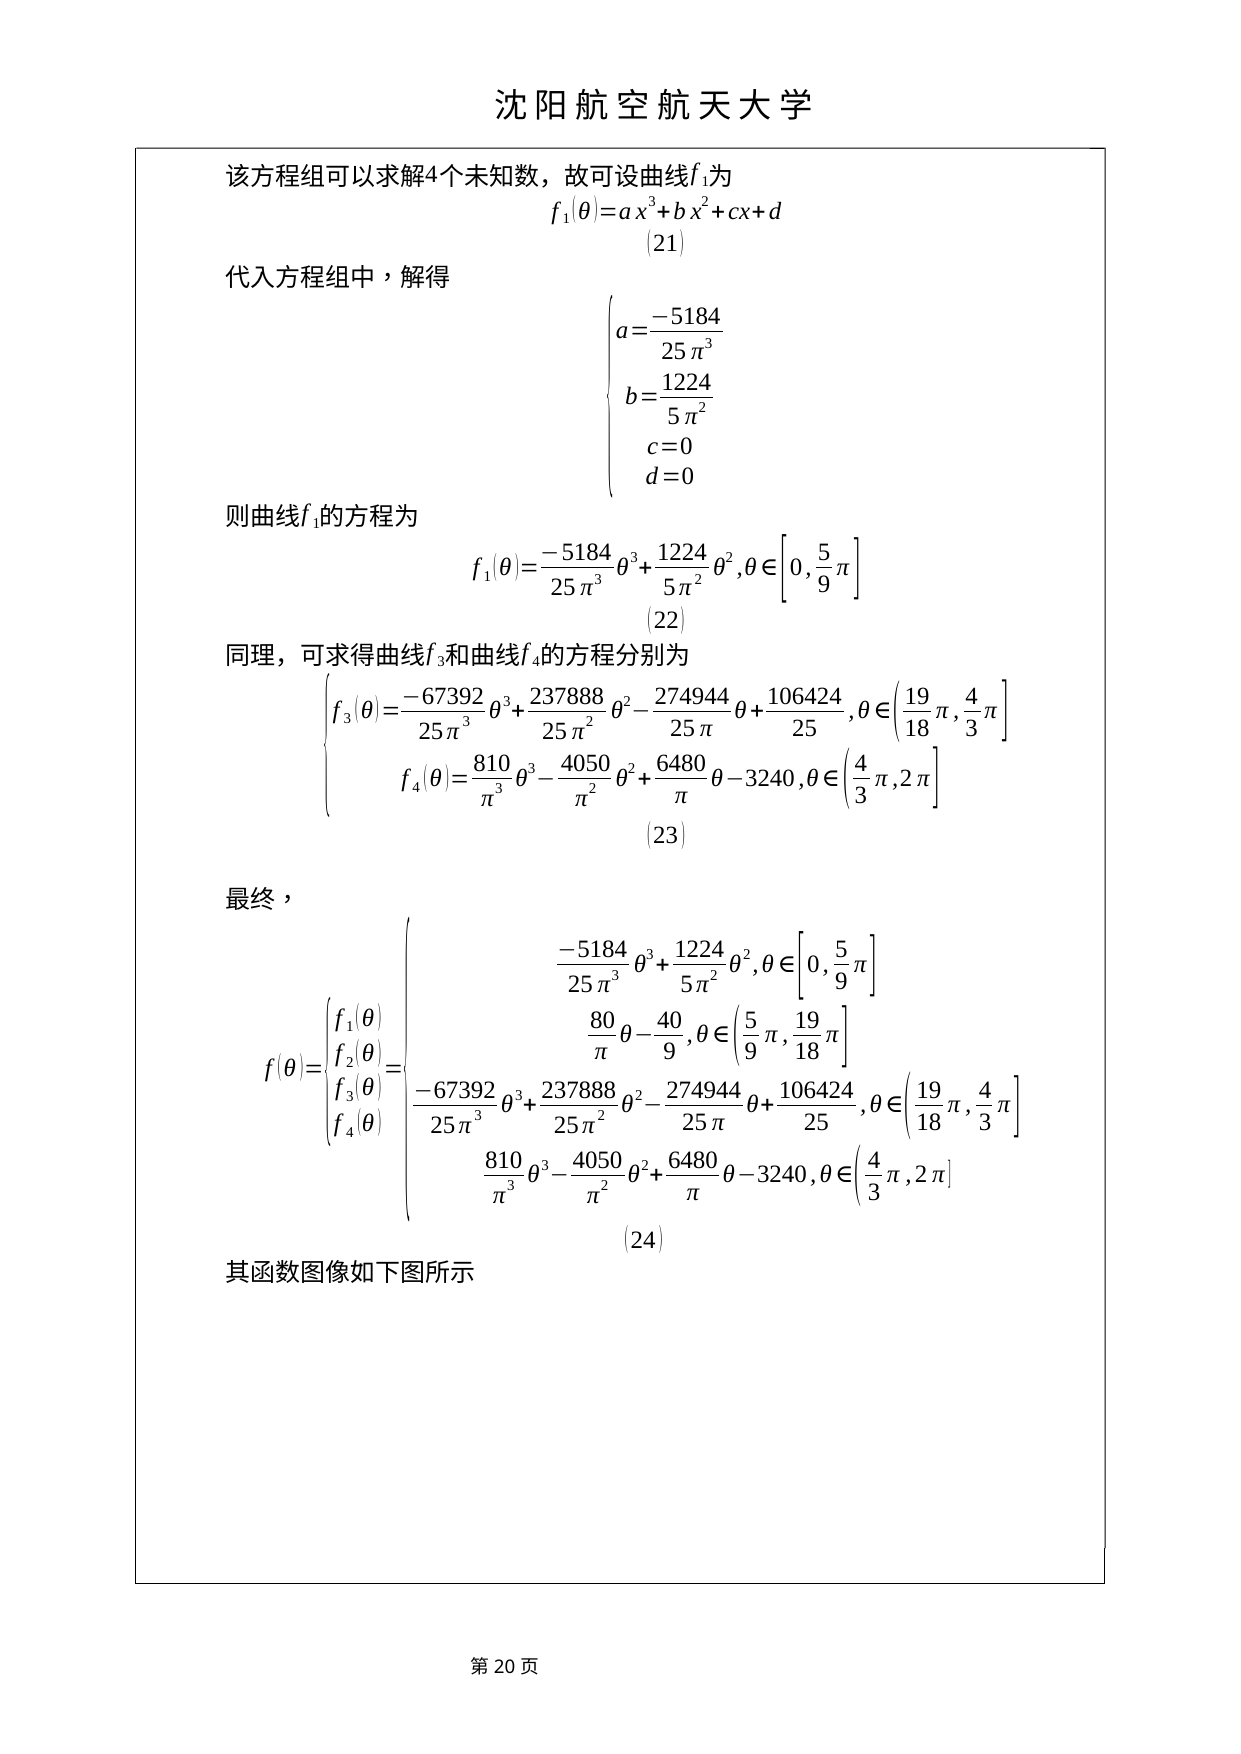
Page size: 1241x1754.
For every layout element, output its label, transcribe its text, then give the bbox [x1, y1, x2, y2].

text 该方程组可以求解个未知数，故可设曲线为 [175, 156, 1065, 193]
text 则曲线的方程为 [175, 499, 1065, 533]
text 同理，可求得曲线和曲线的方程分别为 [175, 636, 1065, 672]
text 代入方程组中，解得 [175, 259, 1065, 293]
text 其函数图像如下图所示 [175, 1255, 1065, 1289]
text 最终， [175, 882, 1065, 916]
